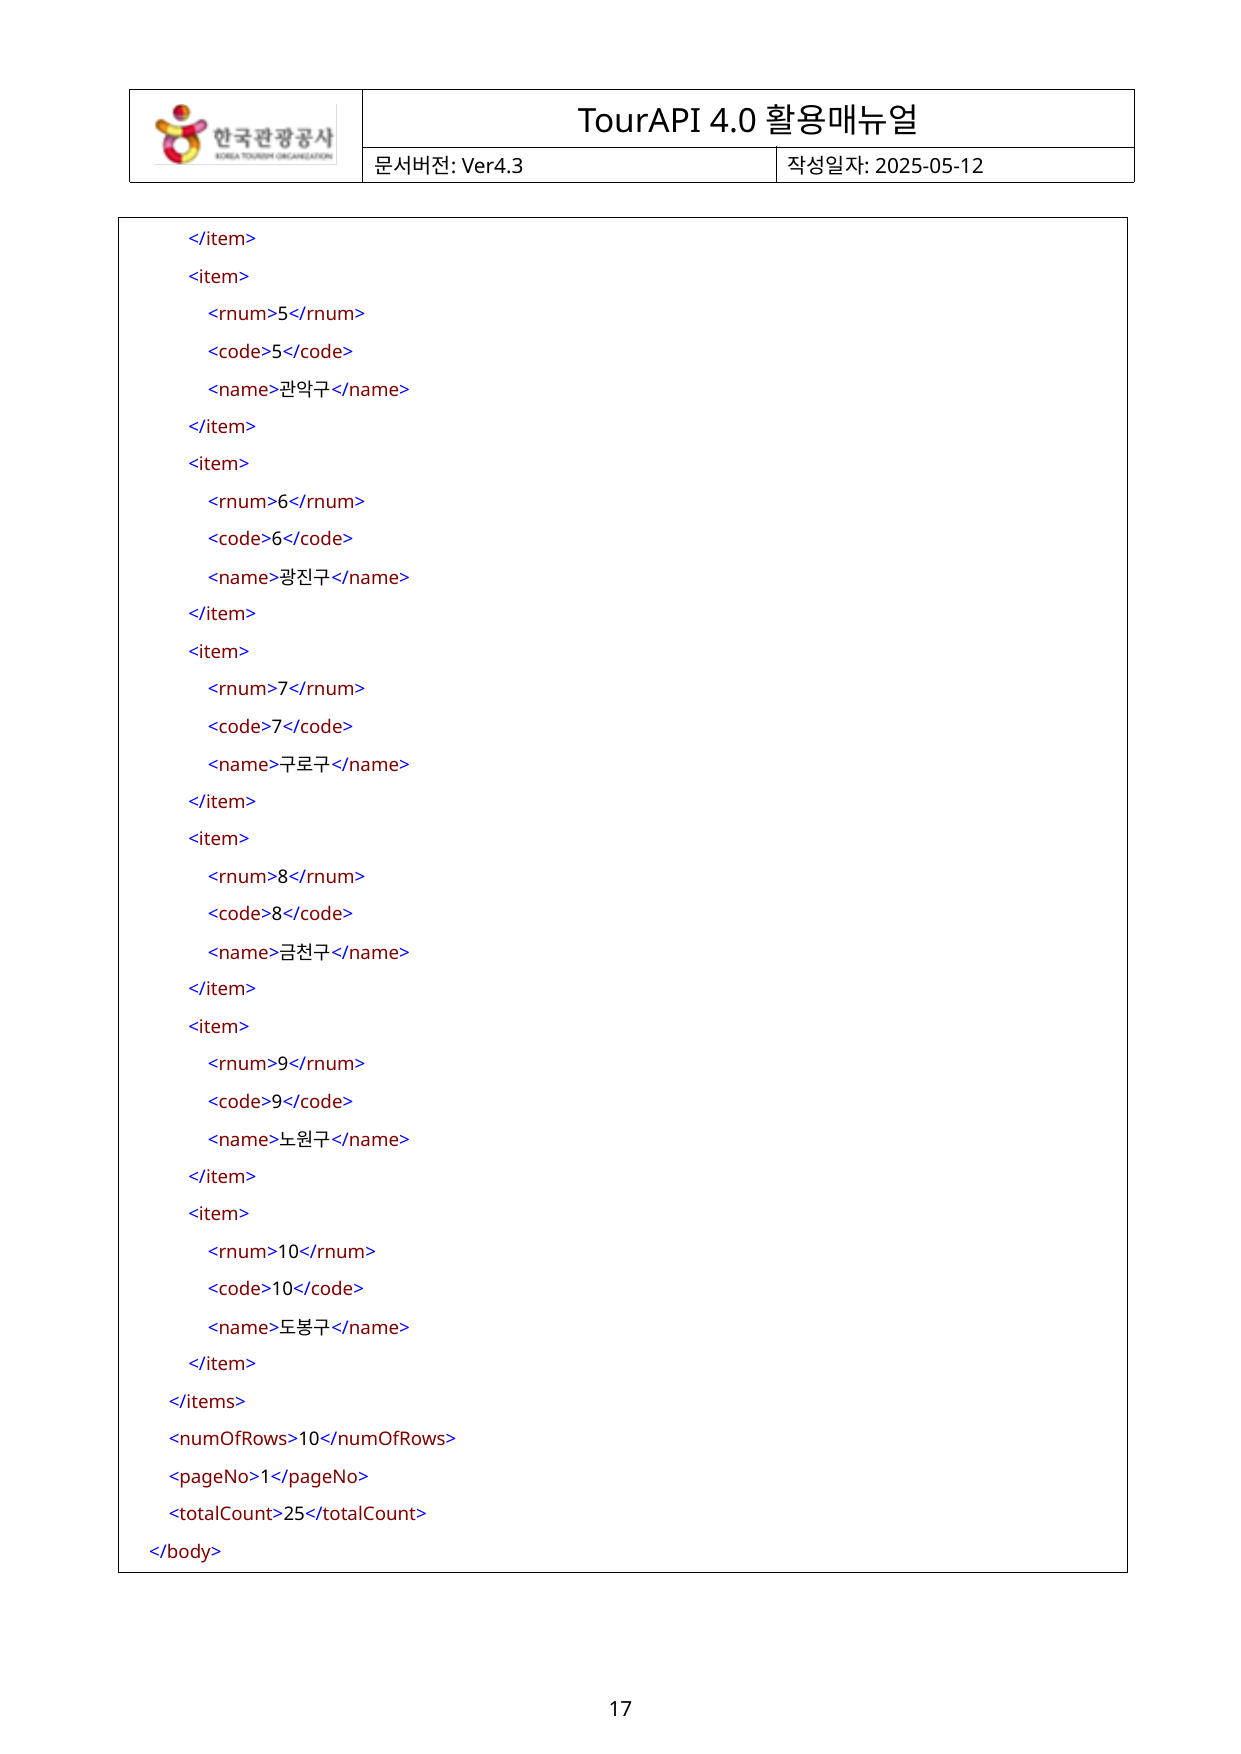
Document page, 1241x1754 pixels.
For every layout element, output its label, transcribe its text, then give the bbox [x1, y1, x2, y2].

picture [154, 104, 338, 167]
